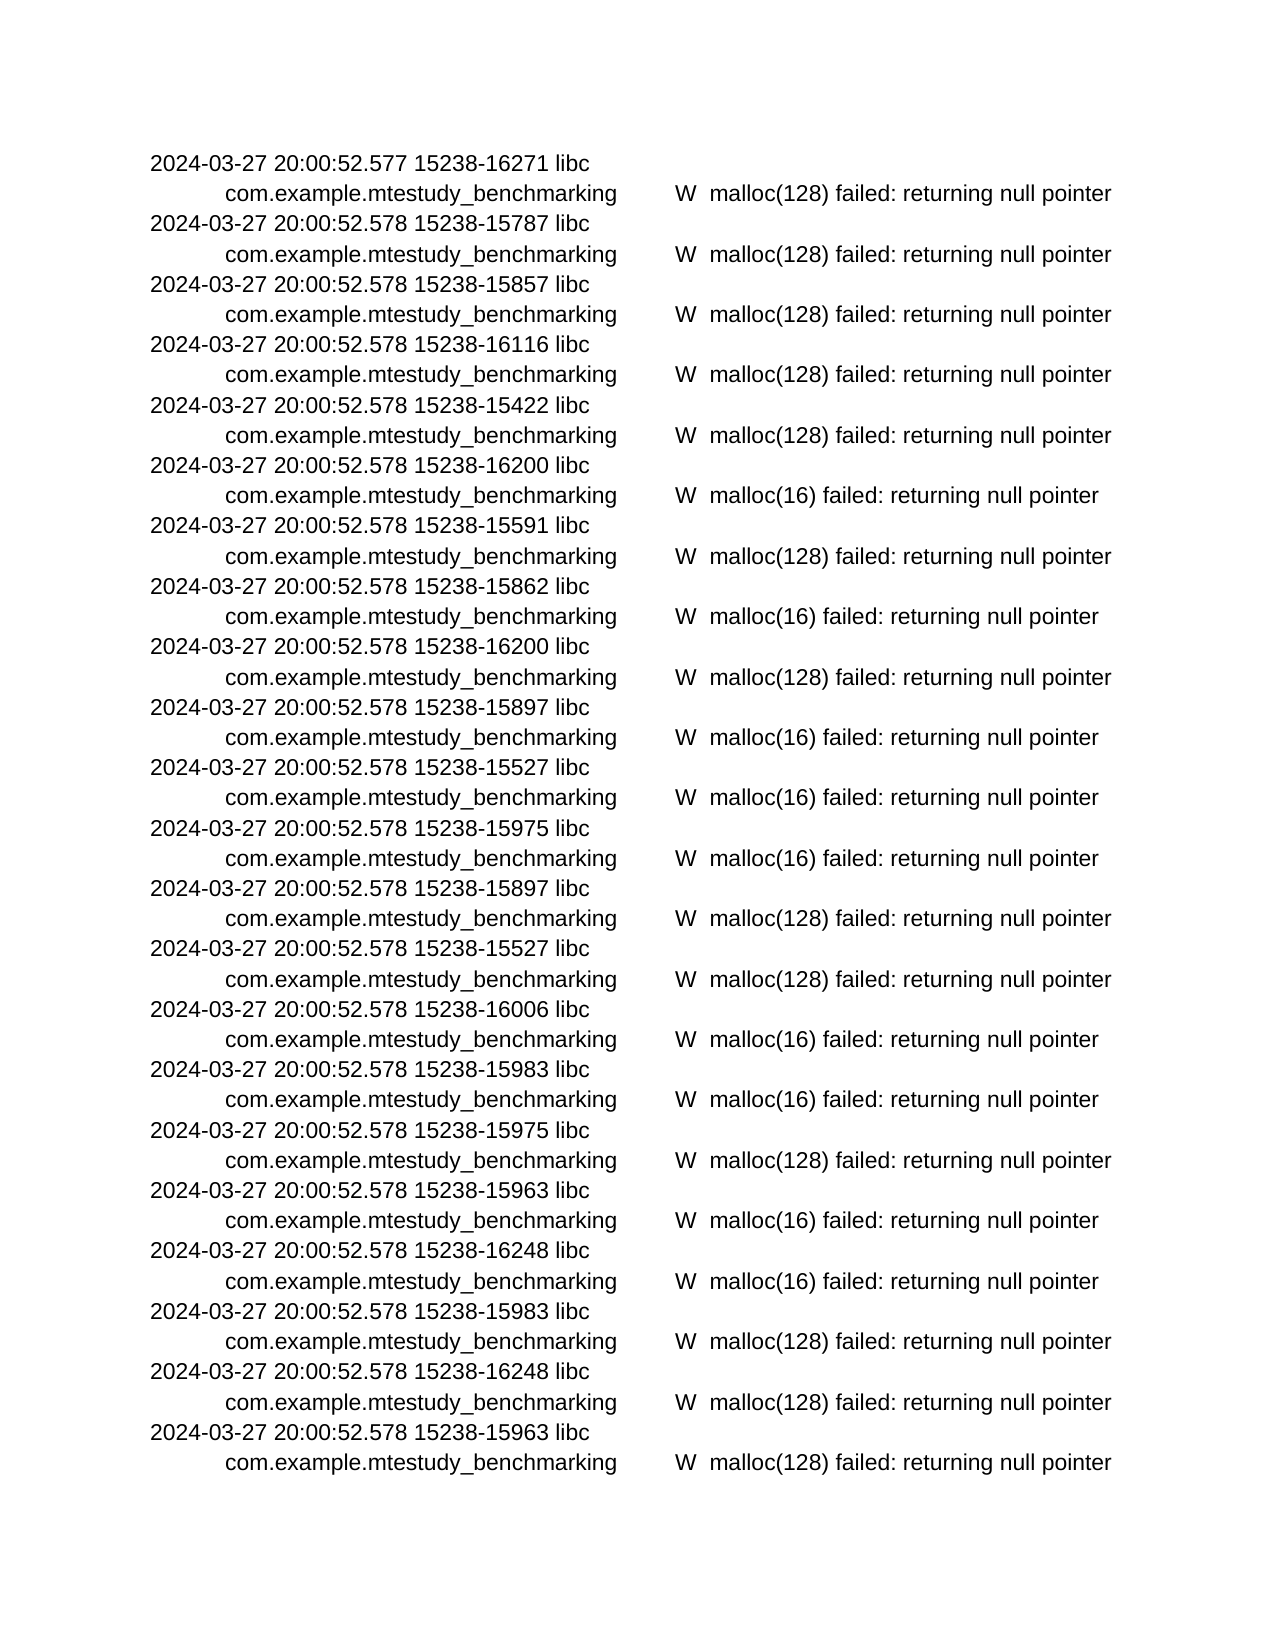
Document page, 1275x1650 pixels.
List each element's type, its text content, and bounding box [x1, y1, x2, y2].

text 2024-03-27 20:00:52.578 15238-15862 libc com.example.mtestudy_benchmarking W malloc(16) failed: returning null pointer [150, 573, 1125, 629]
text 2024-03-27 20:00:52.578 15238-15975 libc com.example.mtestudy_benchmarking W malloc(128) failed: returning null pointer [150, 1117, 1125, 1173]
text 2024-03-27 20:00:52.578 15238-15527 libc com.example.mtestudy_benchmarking W malloc(128) failed: returning null pointer [150, 935, 1125, 992]
text 2024-03-27 20:00:52.578 15238-16006 libc com.example.mtestudy_benchmarking W malloc(16) failed: returning null pointer [150, 996, 1125, 1052]
text 2024-03-27 20:00:52.578 15238-15963 libc com.example.mtestudy_benchmarking W malloc(16) failed: returning null pointer [150, 1177, 1125, 1234]
text 2024-03-27 20:00:52.578 15238-15983 libc com.example.mtestudy_benchmarking W malloc(128) failed: returning null pointer [150, 1298, 1125, 1354]
text 2024-03-27 20:00:52.578 15238-16248 libc com.example.mtestudy_benchmarking W malloc(16) failed: returning null pointer [150, 1237, 1125, 1294]
text 2024-03-27 20:00:52.578 15238-15963 libc com.example.mtestudy_benchmarking W malloc(128) failed: returning null pointer [150, 1419, 1125, 1475]
text 2024-03-27 20:00:52.578 15238-15527 libc com.example.mtestudy_benchmarking W malloc(16) failed: returning null pointer [150, 754, 1125, 811]
text 2024-03-27 20:00:52.578 15238-15983 libc com.example.mtestudy_benchmarking W malloc(16) failed: returning null pointer [150, 1056, 1125, 1113]
text 2024-03-27 20:00:52.578 15238-16116 libc com.example.mtestudy_benchmarking W malloc(128) failed: returning null pointer [150, 331, 1125, 388]
text 2024-03-27 20:00:52.578 15238-16248 libc com.example.mtestudy_benchmarking W malloc(128) failed: returning null pointer [150, 1358, 1125, 1415]
text 2024-03-27 20:00:52.578 15238-15591 libc com.example.mtestudy_benchmarking W malloc(128) failed: returning null pointer [150, 512, 1125, 569]
text 2024-03-27 20:00:52.578 15238-16200 libc com.example.mtestudy_benchmarking W malloc(128) failed: returning null pointer [150, 633, 1125, 690]
text 2024-03-27 20:00:52.577 15238-16271 libc com.example.mtestudy_benchmarking W malloc(128) failed: returning null pointer [150, 150, 1125, 207]
text 2024-03-27 20:00:52.578 15238-15787 libc com.example.mtestudy_benchmarking W malloc(128) failed: returning null pointer [150, 210, 1125, 267]
text 2024-03-27 20:00:52.578 15238-16200 libc com.example.mtestudy_benchmarking W malloc(16) failed: returning null pointer [150, 452, 1125, 509]
text 2024-03-27 20:00:52.578 15238-15897 libc com.example.mtestudy_benchmarking W malloc(16) failed: returning null pointer [150, 694, 1125, 750]
text 2024-03-27 20:00:52.578 15238-15857 libc com.example.mtestudy_benchmarking W malloc(128) failed: returning null pointer [150, 271, 1125, 327]
text 2024-03-27 20:00:52.578 15238-15422 libc com.example.mtestudy_benchmarking W malloc(128) failed: returning null pointer [150, 392, 1125, 448]
text 2024-03-27 20:00:52.578 15238-15897 libc com.example.mtestudy_benchmarking W malloc(128) failed: returning null pointer [150, 875, 1125, 932]
text 2024-03-27 20:00:52.578 15238-15975 libc com.example.mtestudy_benchmarking W malloc(16) failed: returning null pointer [150, 814, 1125, 871]
